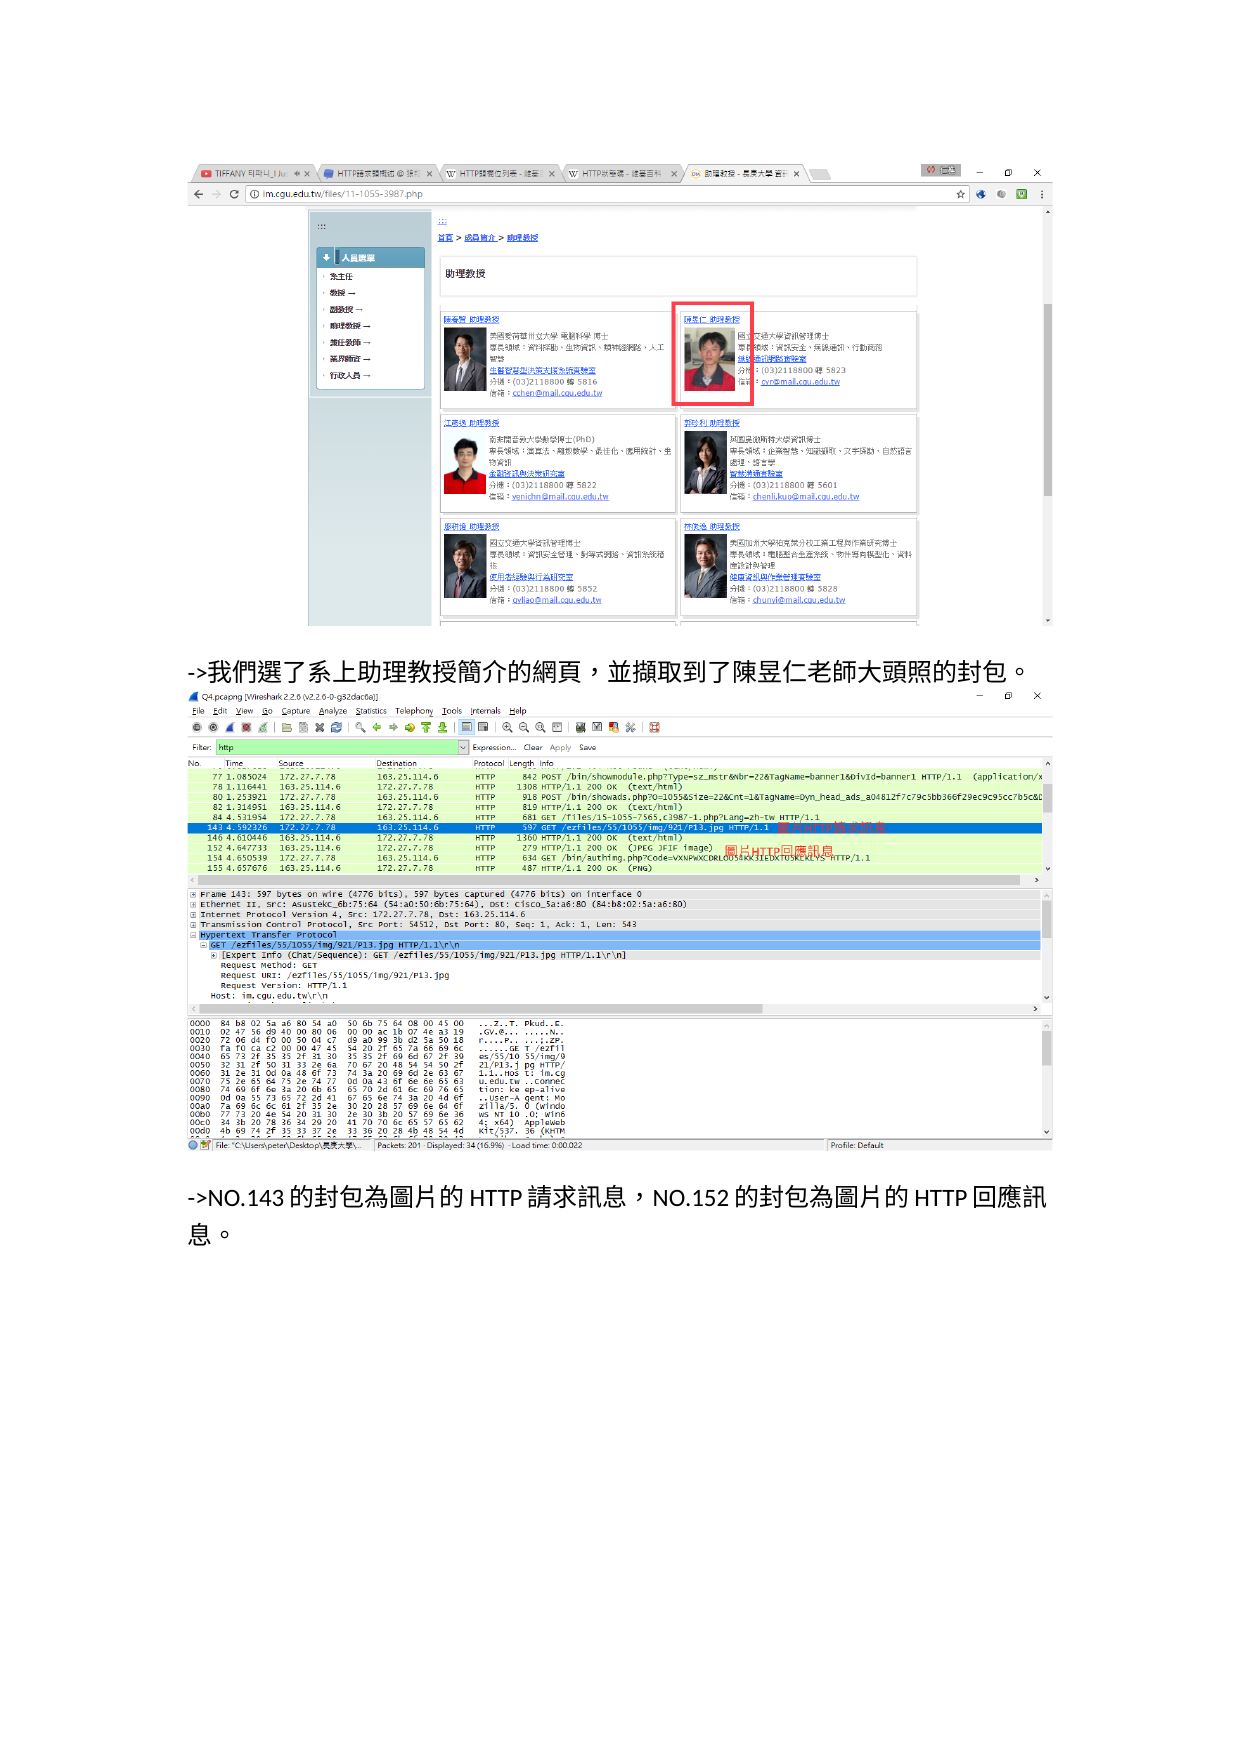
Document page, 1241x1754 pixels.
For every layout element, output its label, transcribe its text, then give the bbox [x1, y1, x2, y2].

text ->NO.143的封包為圖片的HTTP請求訊息，NO.152的封包為圖片的HTTP回應訊息。 [187, 1177, 1053, 1252]
picture [187, 164, 1053, 626]
picture [187, 689, 1053, 1151]
text ->我們選了系上助理教授簡介的網頁，並擷取到了陳昱仁老師大頭照的封包。 [187, 652, 1053, 689]
